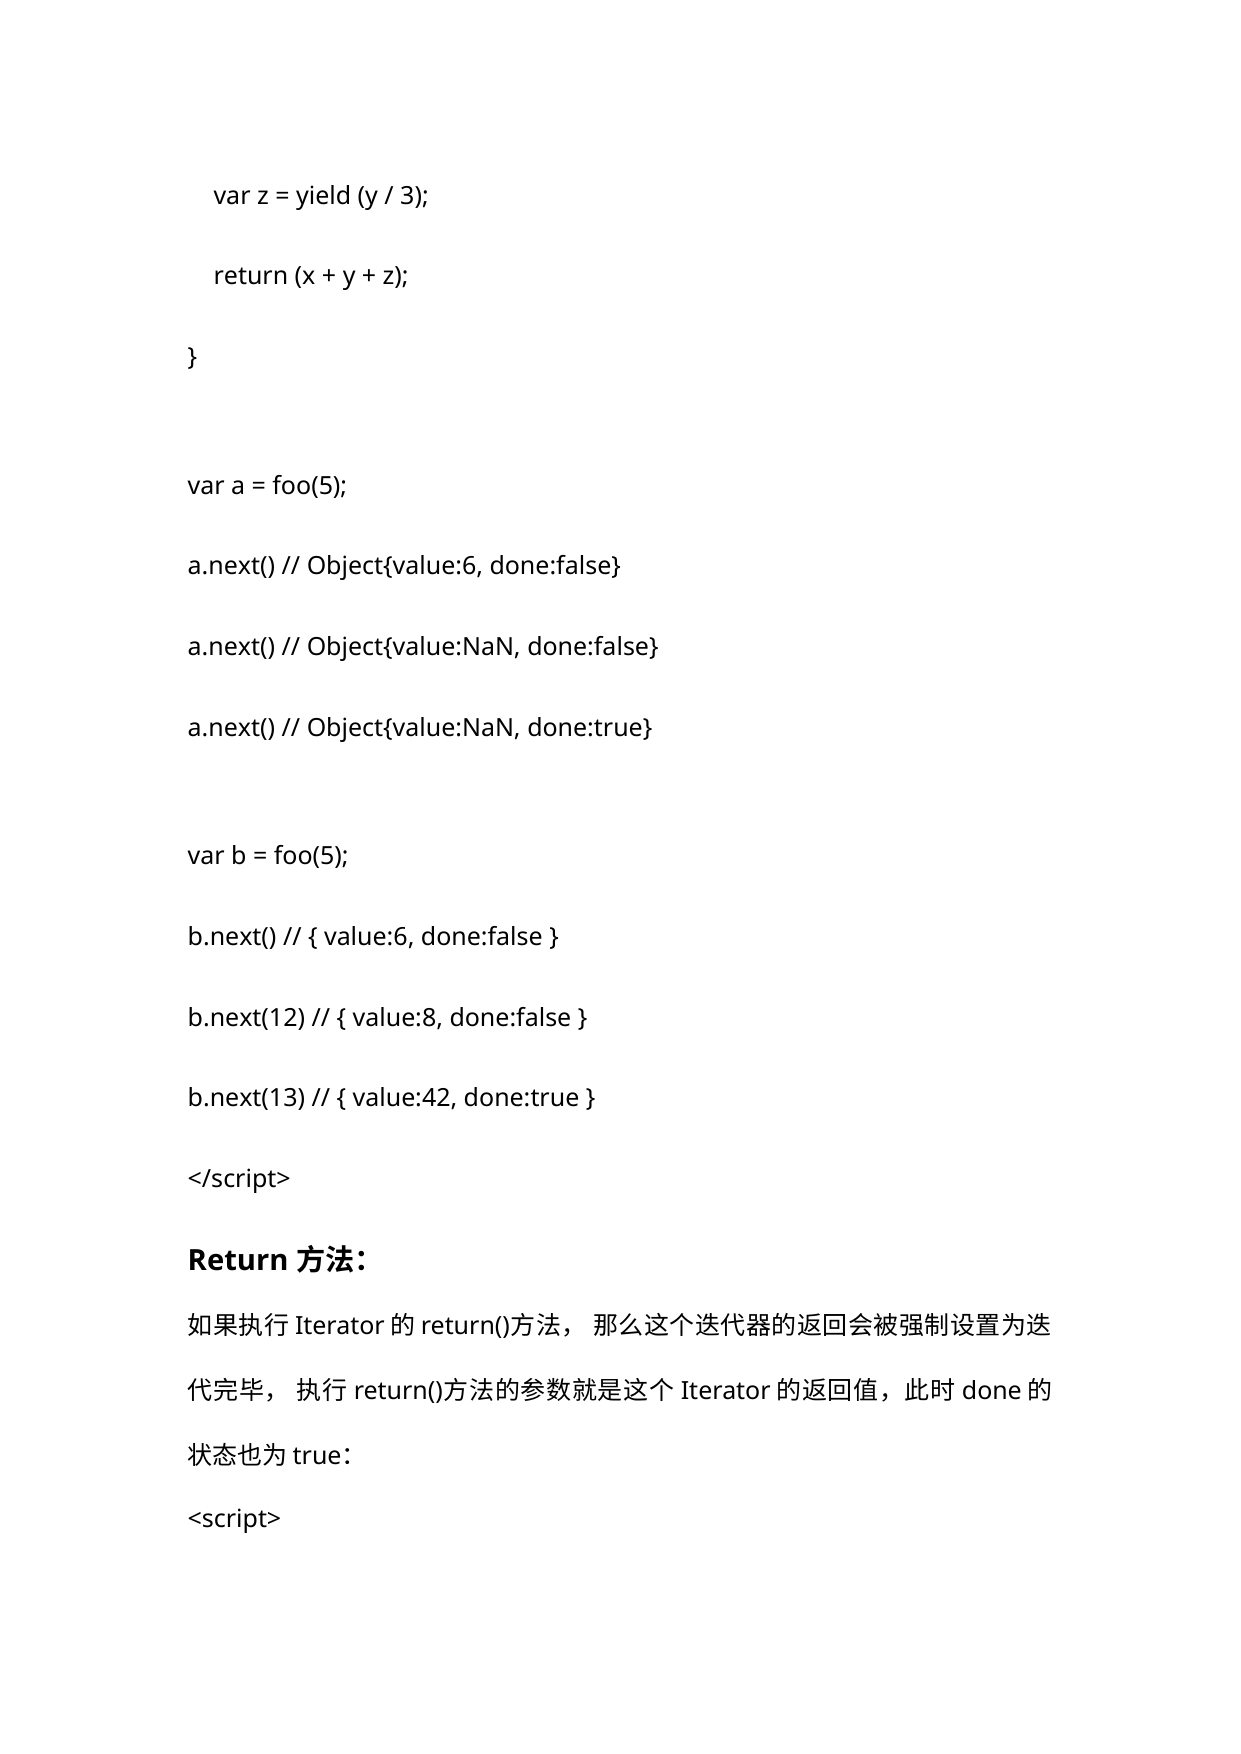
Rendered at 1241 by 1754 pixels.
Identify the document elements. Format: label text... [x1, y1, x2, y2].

text <script> [187, 1486, 1053, 1551]
text } [187, 323, 1053, 388]
text a.next() // Object{value:NaN, done:false} [187, 613, 1053, 678]
text b.next(12) // { value:8, done:false } [187, 984, 1053, 1049]
text a.next() // Object{value:6, done:false} [187, 533, 1053, 598]
text var a = foo(5); [187, 452, 1053, 517]
text var z = yield (y / 3); [187, 162, 1053, 227]
text var b = foo(5); [187, 823, 1053, 888]
text 如果执行Iterator的return()方法， 那么这个迭代器的返回会被强制设置为迭代完毕， 执行return()方法的参数就是这个Iterator的返回值，此时done的状态也为true： [187, 1291, 1053, 1486]
text </script> [187, 1145, 1053, 1210]
text return (x + y + z); [187, 243, 1053, 308]
text b.next(13) // { value:42, done:true } [187, 1064, 1053, 1129]
text Return 方法： [187, 1226, 1053, 1291]
text b.next() // { value:6, done:false } [187, 903, 1053, 968]
text a.next() // Object{value:NaN, done:true} [187, 694, 1053, 759]
